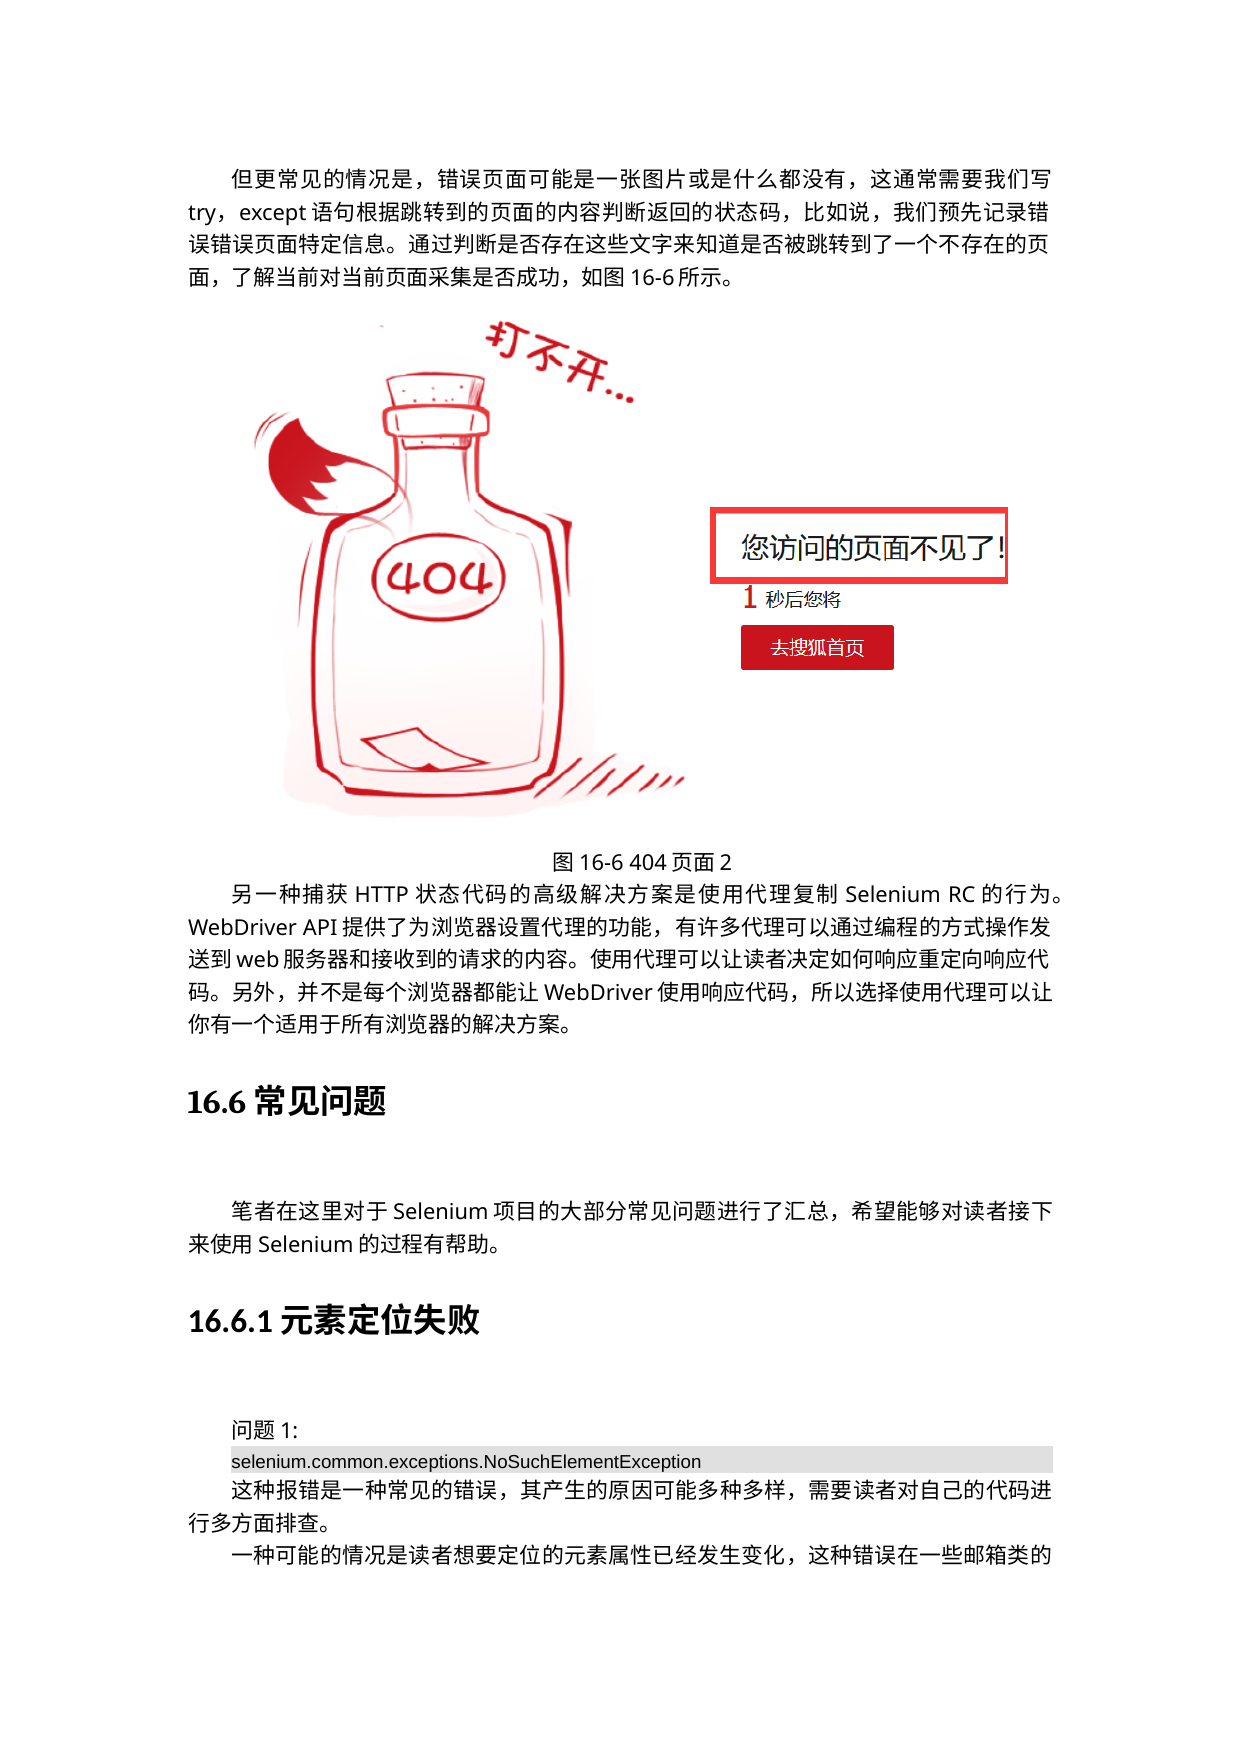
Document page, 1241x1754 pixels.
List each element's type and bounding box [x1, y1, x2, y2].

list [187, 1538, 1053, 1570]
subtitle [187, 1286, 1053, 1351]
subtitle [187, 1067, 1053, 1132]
picture [253, 315, 1008, 818]
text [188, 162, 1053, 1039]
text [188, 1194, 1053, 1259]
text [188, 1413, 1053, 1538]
